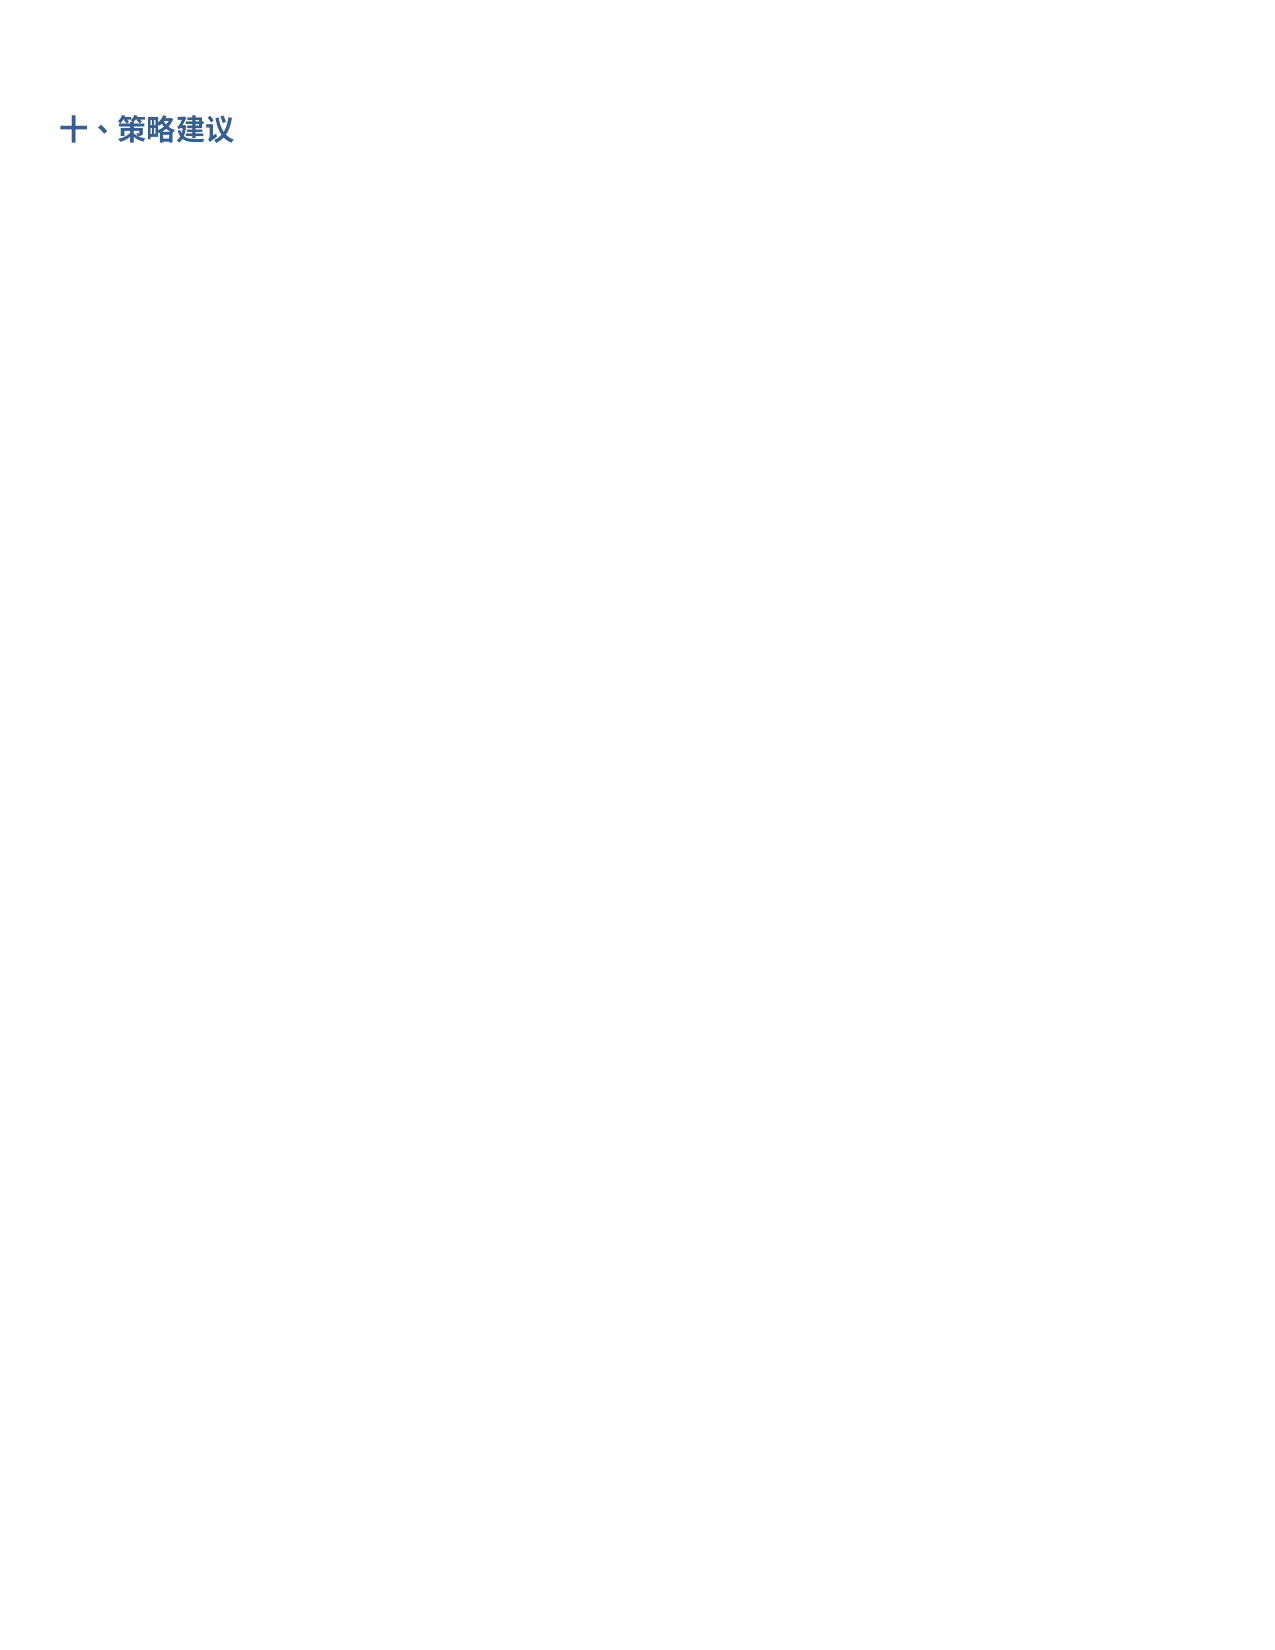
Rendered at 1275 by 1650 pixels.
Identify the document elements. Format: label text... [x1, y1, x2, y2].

subtitle 十、策略建议 [59, 109, 1216, 149]
